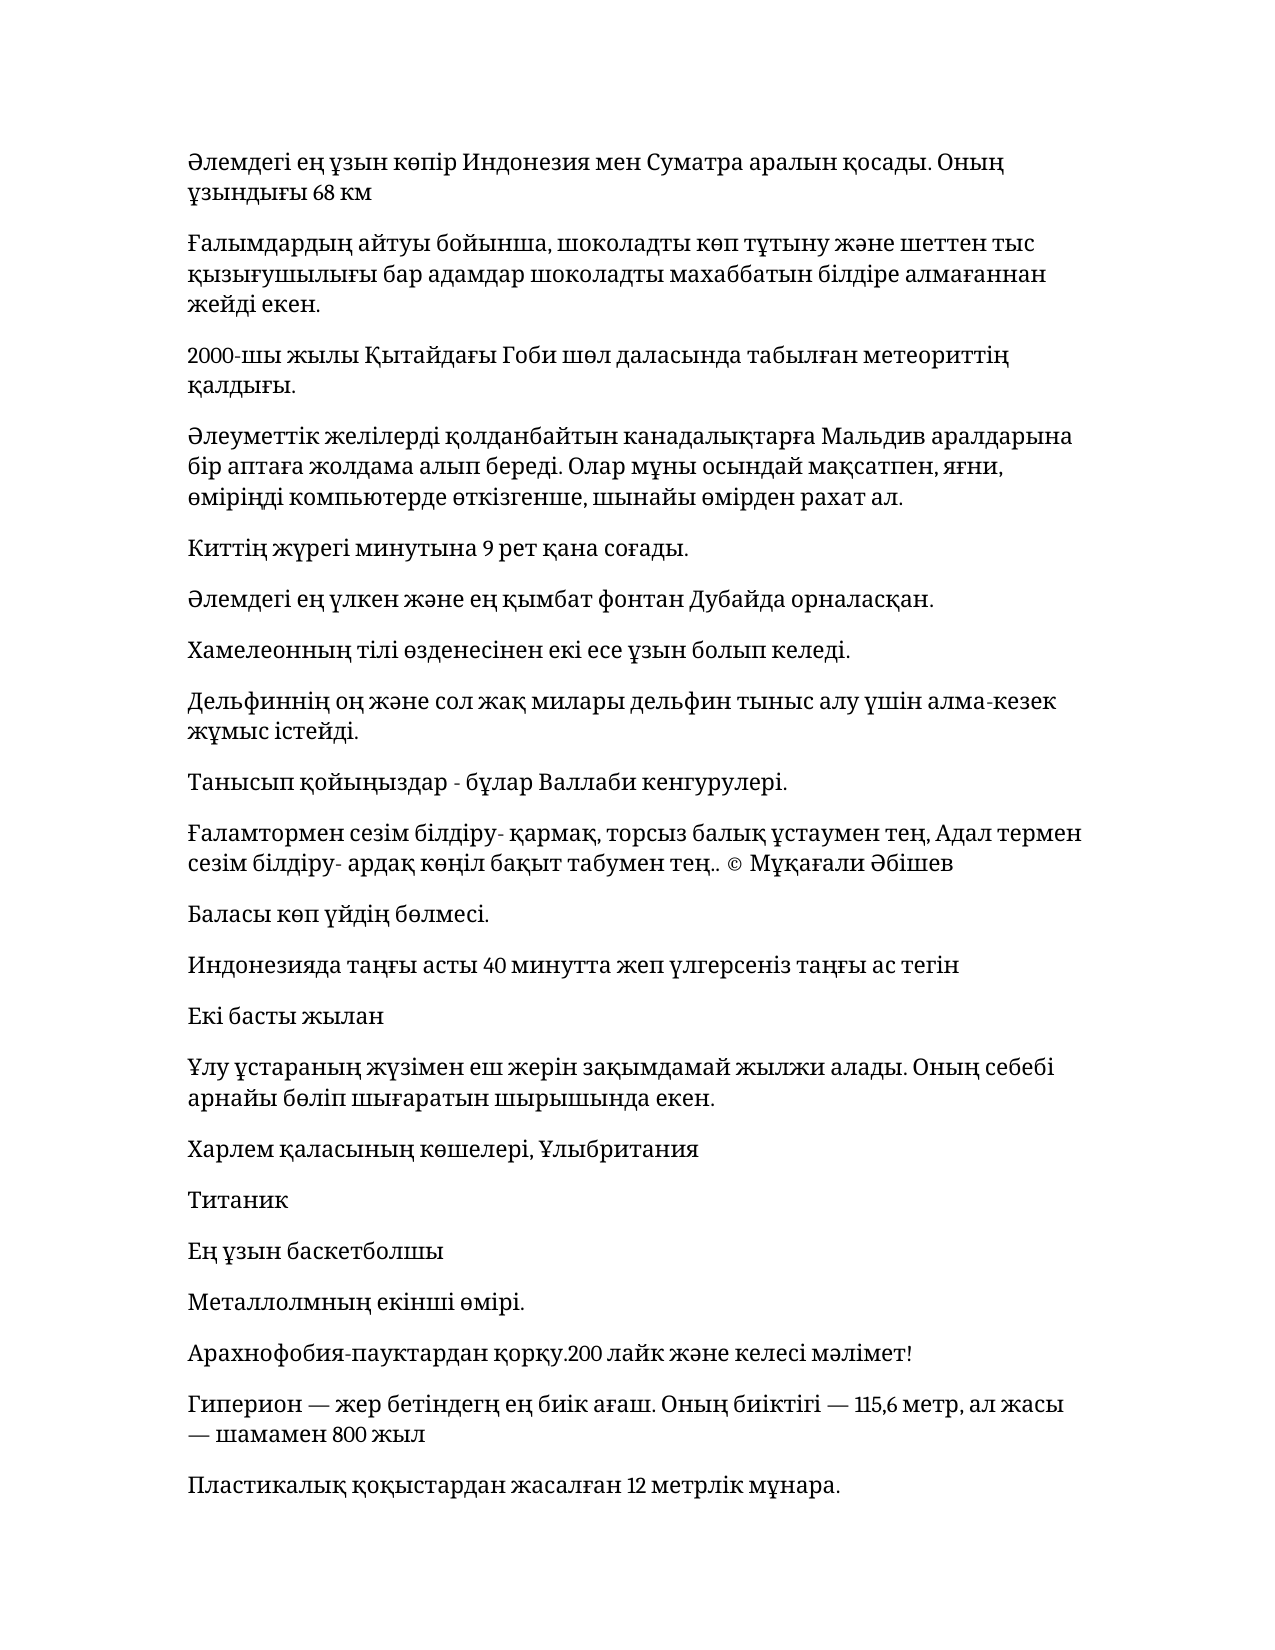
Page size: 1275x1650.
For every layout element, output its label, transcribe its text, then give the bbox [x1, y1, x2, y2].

text Пластикалық қоқыстардан жасалған 12 метрлік мұнара. [187, 1473, 1087, 1499]
text Металлолмның екінші өмірі. [187, 1289, 1087, 1316]
text Харлем қаласының көшелері, Ұлыбритания [187, 1136, 1087, 1163]
text Танысып қойыңыздар - бұлар Валлаби кенгурулері. [187, 770, 1087, 796]
text Киттің жүрегі минутына 9 рет қана соғады. [187, 535, 1087, 562]
text Әлеуметтік желілерді қолданбайтын канадалықтарға Мальдив аралдарына бір аптаға жолдама алып береді. Олар мұны осындай мақсатпен, яғни, өміріңді компьютерде өткізгенше, шынайы өмірден рахат ал. [187, 424, 1087, 511]
text Титаник [187, 1187, 1087, 1214]
text Дельфиннің оң және сол жақ милары дельфин тыныс алу үшін алма-кезек жұмыс істейді. [187, 688, 1087, 745]
text Индонезияда таңғы асты 40 минутта жеп үлгерсеніз таңғы ас тегін [187, 953, 1087, 979]
text Екі басты жылан [187, 1004, 1087, 1031]
text Ұлу ұстараның жүзімен еш жерін зақымдамай жылжи алады. Оның себебі арнайы бөліп шығаратын шырышында екен. [187, 1055, 1087, 1112]
text 2000-шы жылы Қытайдағы Гоби шөл даласында табылған метеориттің қалдығы. [187, 343, 1087, 399]
text Ғаламтормен сезім білдіру- қармақ, торсыз балық ұстаумен тең, Адал термен сезім білдіру- ардақ көңіл бақыт табумен тең.. © Мұқағали Әбішев [187, 821, 1087, 877]
text Әлемдегі ең үлкен және ең қымбат фонтан Дубайда орналасқан. [187, 586, 1087, 613]
text Ғалымдардың айтуы бойынша, шоколадты көп тұтыну және шеттен тыс қызығушылығы бар адамдар шоколадты махаббатын білдіре алмағаннан жейді екен. [187, 231, 1087, 318]
text Арахнофобия-пауктардан қорқу.200 лайк және келесі мәлімет! [187, 1341, 1087, 1367]
text Хамелеонның тілі өзденесінен екі есе ұзын болып келеді. [187, 637, 1087, 664]
text Ең ұзын баскетболшы [187, 1238, 1087, 1265]
text Гиперион — жер бетіндегң ең биік ағаш. Оның биіктігі — 115,6 метр, ал жасы — шамамен 800 жыл [187, 1392, 1087, 1448]
text Әлемдегі ең ұзын көпір Индонезия мен Суматра аралын қосады. Оның ұзындығы 68 км [187, 150, 1087, 207]
text Баласы көп үйдің бөлмесі. [187, 902, 1087, 928]
